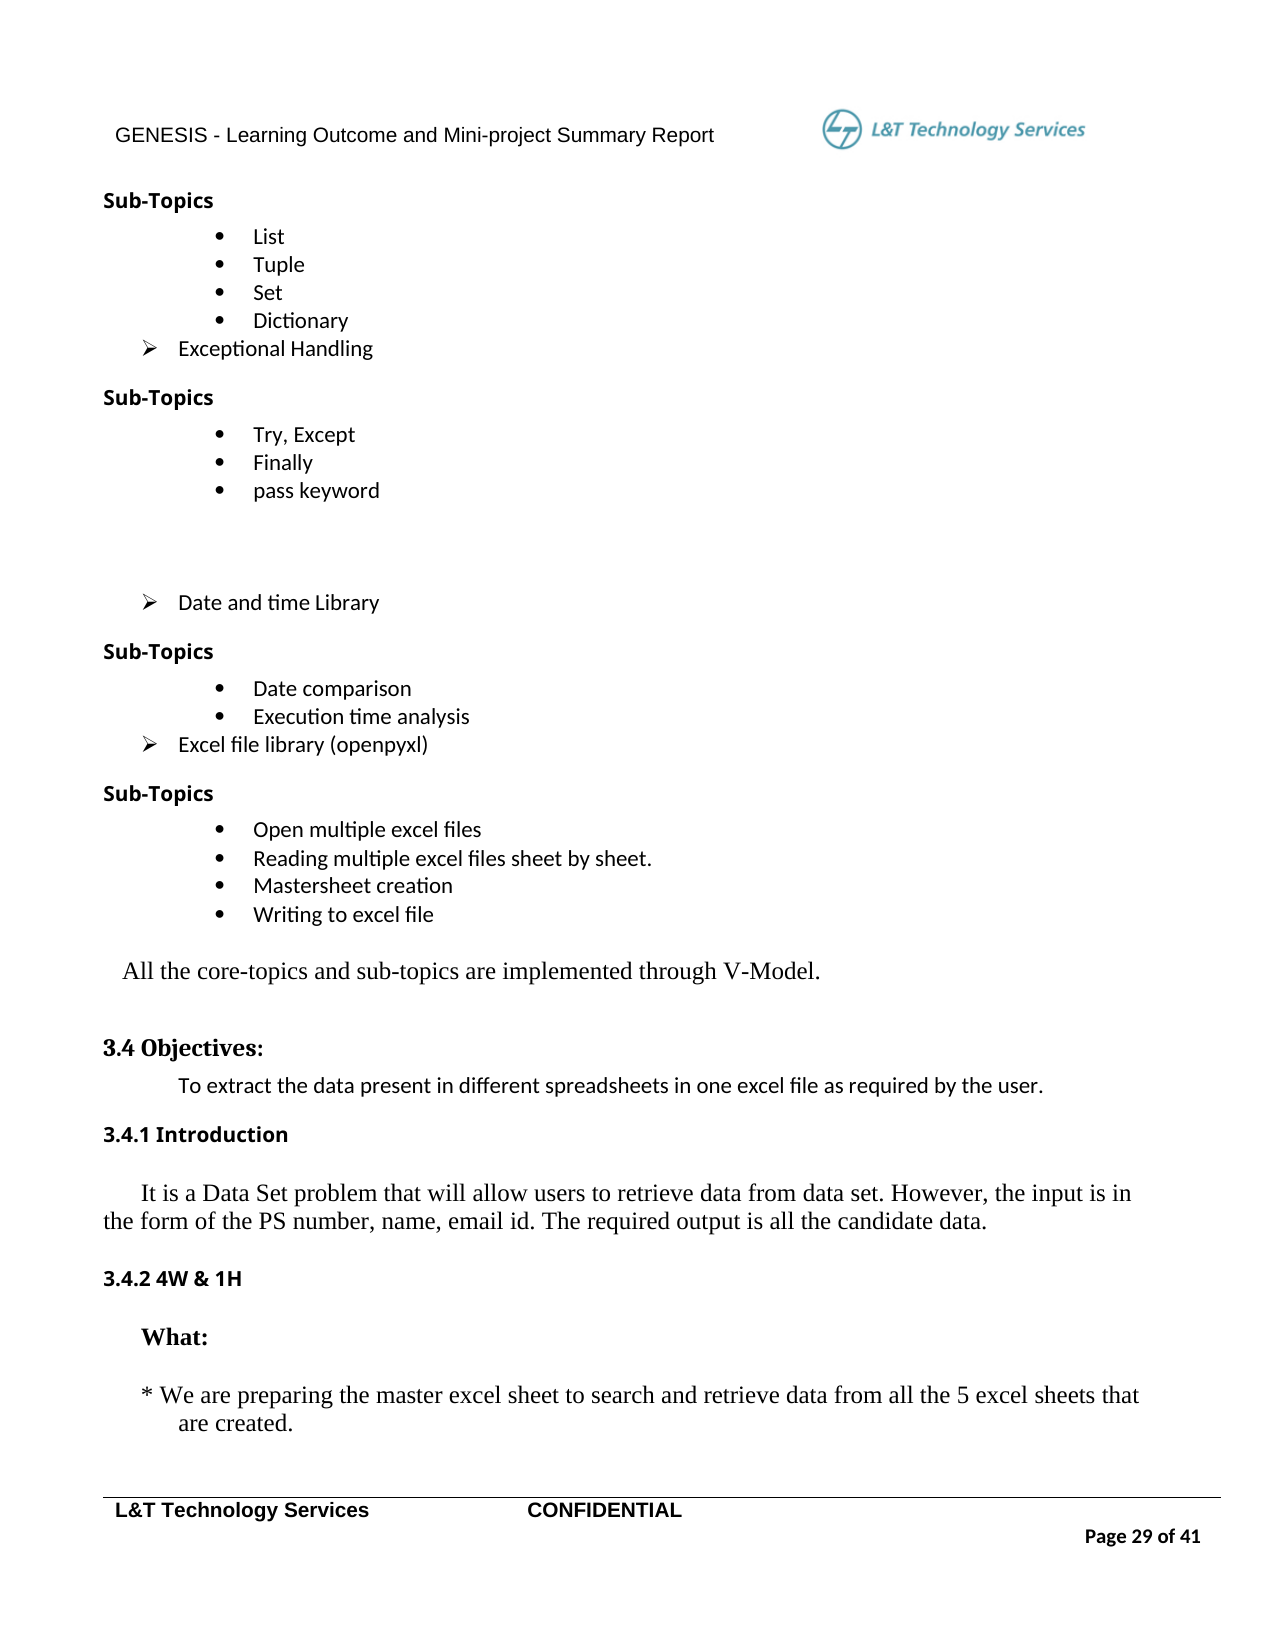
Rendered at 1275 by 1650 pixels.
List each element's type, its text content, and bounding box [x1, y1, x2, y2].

subtitle Sub-Topics [103, 383, 1162, 412]
text What: [103, 1322, 1162, 1351]
subtitle Sub-Topics [103, 779, 1162, 807]
list Try, Except [216, 420, 1162, 448]
list Writing to excel file [216, 900, 1162, 928]
picture [820, 98, 1087, 162]
list List [216, 222, 1162, 251]
list Mastersheet creation [216, 872, 1162, 900]
list Open multiple excel files [216, 816, 1162, 844]
text It is a Data Set problem that will allow users to retrieve data from data set. However, the input is in the form of the PS number, name, email id. The required output is all the candidate data. [103, 1178, 1162, 1235]
subtitle Sub-Topics [103, 186, 1162, 214]
list Finally [216, 448, 1162, 476]
subtitle 3.4.2 4W & 1H [103, 1264, 1162, 1293]
list Tuple [216, 251, 1162, 278]
list Exceptional Handling [141, 334, 1162, 363]
text * We are preparing the master excel sheet to search and retrieve data from all the 5 excel sheets that are created. [141, 1380, 1162, 1437]
text To extract the data present in different spreadsheets in one excel file as required by the user. [103, 1071, 1162, 1099]
list Execution time analysis [216, 702, 1162, 730]
list Reading multiple excel files sheet by sheet. [216, 844, 1162, 872]
subtitle 3.4 Objectives: [103, 1034, 1162, 1063]
subtitle 3.4.1 Introduction [103, 1120, 1162, 1148]
list Excel file library (openpyxl) [141, 730, 1162, 758]
list Dictionary [216, 307, 1162, 334]
list Set [216, 278, 1162, 307]
list Date and time Library [141, 588, 1162, 616]
subtitle Sub-Topics [103, 637, 1162, 666]
text All the core-topics and sub-topics are implemented through V-Model. [103, 956, 1162, 984]
list Date comparison [216, 674, 1162, 702]
list pass keyword [216, 476, 1162, 504]
